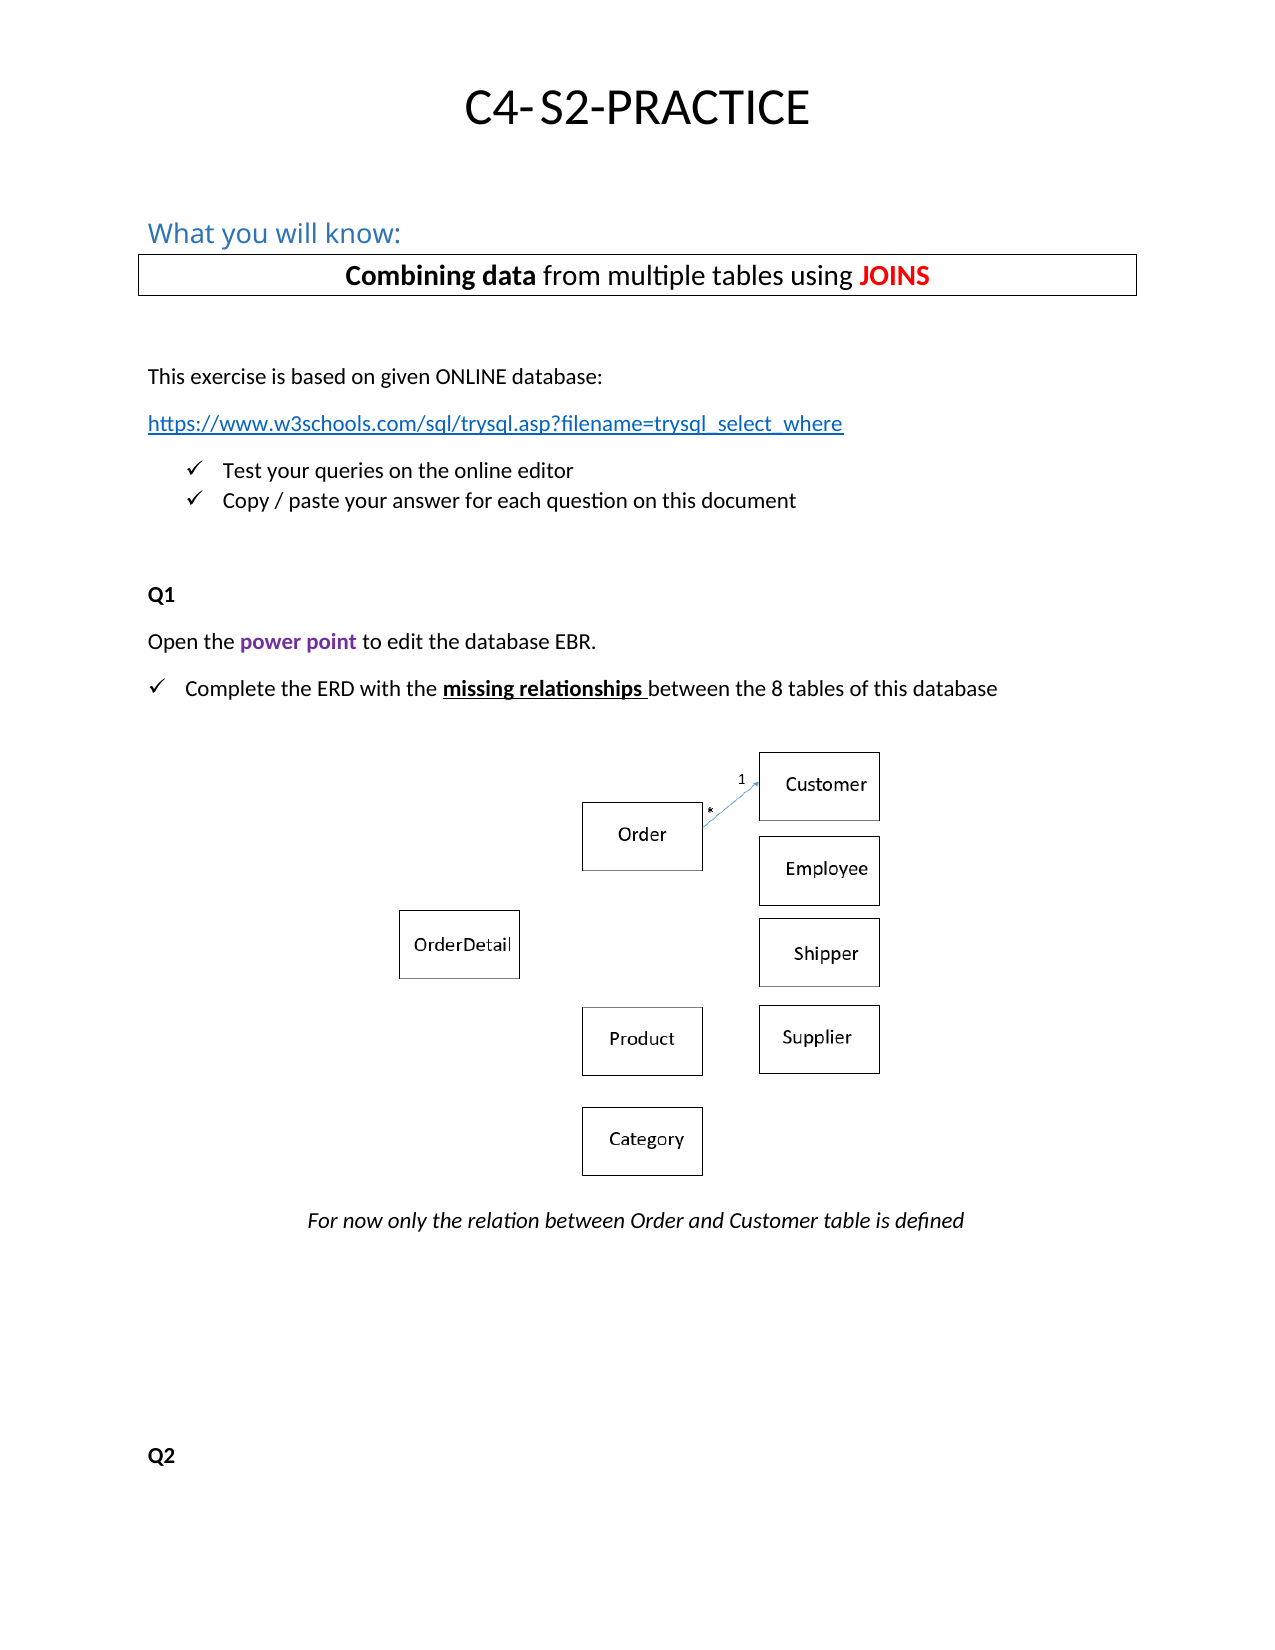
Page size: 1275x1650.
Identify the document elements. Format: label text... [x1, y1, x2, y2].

text This exercise is based on given ONLINE database: [148, 362, 1127, 390]
text Q1 [148, 580, 1127, 608]
subtitle What you will know: [148, 214, 1127, 251]
text For now only the relation between Order and Customer table is defined [148, 1207, 1127, 1234]
list Complete the ERD with the missing relationships between the 8 tables of this database [148, 674, 1127, 702]
text Combining data from multiple tables using JOINS [139, 255, 1136, 295]
text C4- S2-PRACTICE [148, 74, 1127, 137]
list Copy / paste your answer for each question on this document [185, 486, 1127, 514]
picture [382, 748, 893, 1188]
text https://www.w3schools.com/sql/trysql.asp?filename=trysql_select_where [148, 409, 1127, 437]
text Open the power point to edit the database EBR. [148, 627, 1127, 655]
list Test your queries on the online editor [185, 456, 1127, 484]
text Q2 [148, 1441, 1127, 1469]
